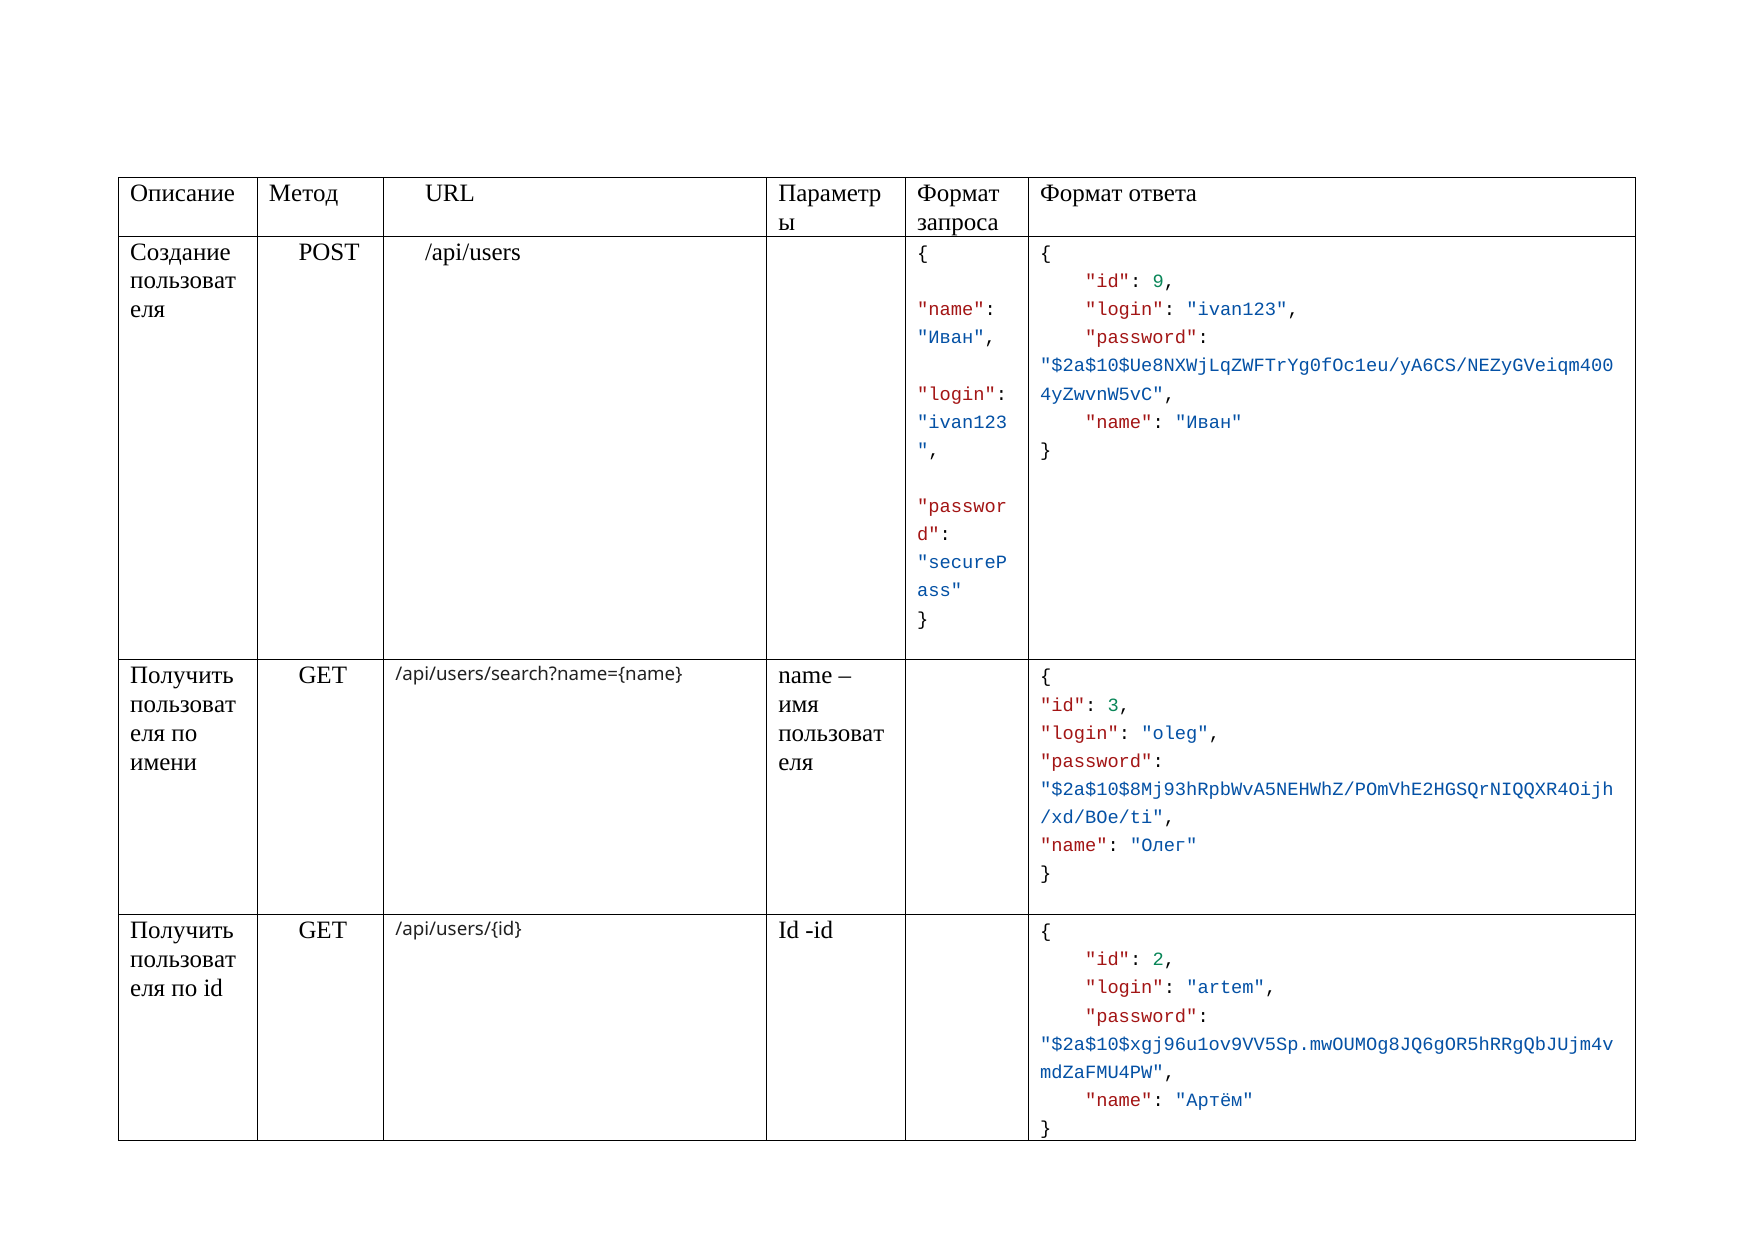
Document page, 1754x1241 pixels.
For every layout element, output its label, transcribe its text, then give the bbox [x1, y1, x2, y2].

table_cell [906, 660, 1028, 914]
table_header Описание [119, 178, 257, 236]
table_cell Получить пользователя по имени [119, 660, 257, 914]
table_header Формат запроса [906, 178, 1028, 236]
table_cell GET [258, 915, 383, 1140]
table_header Метод [258, 178, 383, 236]
table_cell [767, 237, 905, 659]
table_cell name – имя пользователя [767, 660, 905, 914]
table_cell GET [258, 660, 383, 914]
table_cell /api/users/{id} [384, 915, 766, 1140]
table_cell /api/users/search?name={name} [384, 660, 766, 914]
table_cell /api/users [384, 237, 766, 659]
table_cell { "id": 3, "login": "oleg", "password": "$2a$10$8Mj93hRpbWvA5NEHWhZ/POmVhE2HGSQrNIQQXR4Oijh/xd/BOe/ti", "name": "Олег" } [1029, 660, 1635, 914]
table_cell Создание пользователя [119, 237, 257, 659]
table_cell { "name": "Иван", "login": "ivan123", "password": "securePass" } [906, 237, 1028, 659]
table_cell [119, 915, 257, 1140]
table_cell [906, 915, 1028, 1140]
table_header Параметры [767, 178, 905, 236]
table_header URL [384, 178, 766, 236]
table_cell { "id": 9, "login": "ivan123", "password": "$2a$10$Ue8NXWjLqZWFTrYg0fOc1eu/yA6CS/NEZyGVeiqm4004yZwvnW5vC", "name": "Иван" } [1029, 237, 1635, 659]
table_cell POST [258, 237, 383, 659]
table_cell Id -id [767, 915, 905, 1140]
table_header Формат ответа [1029, 178, 1635, 236]
